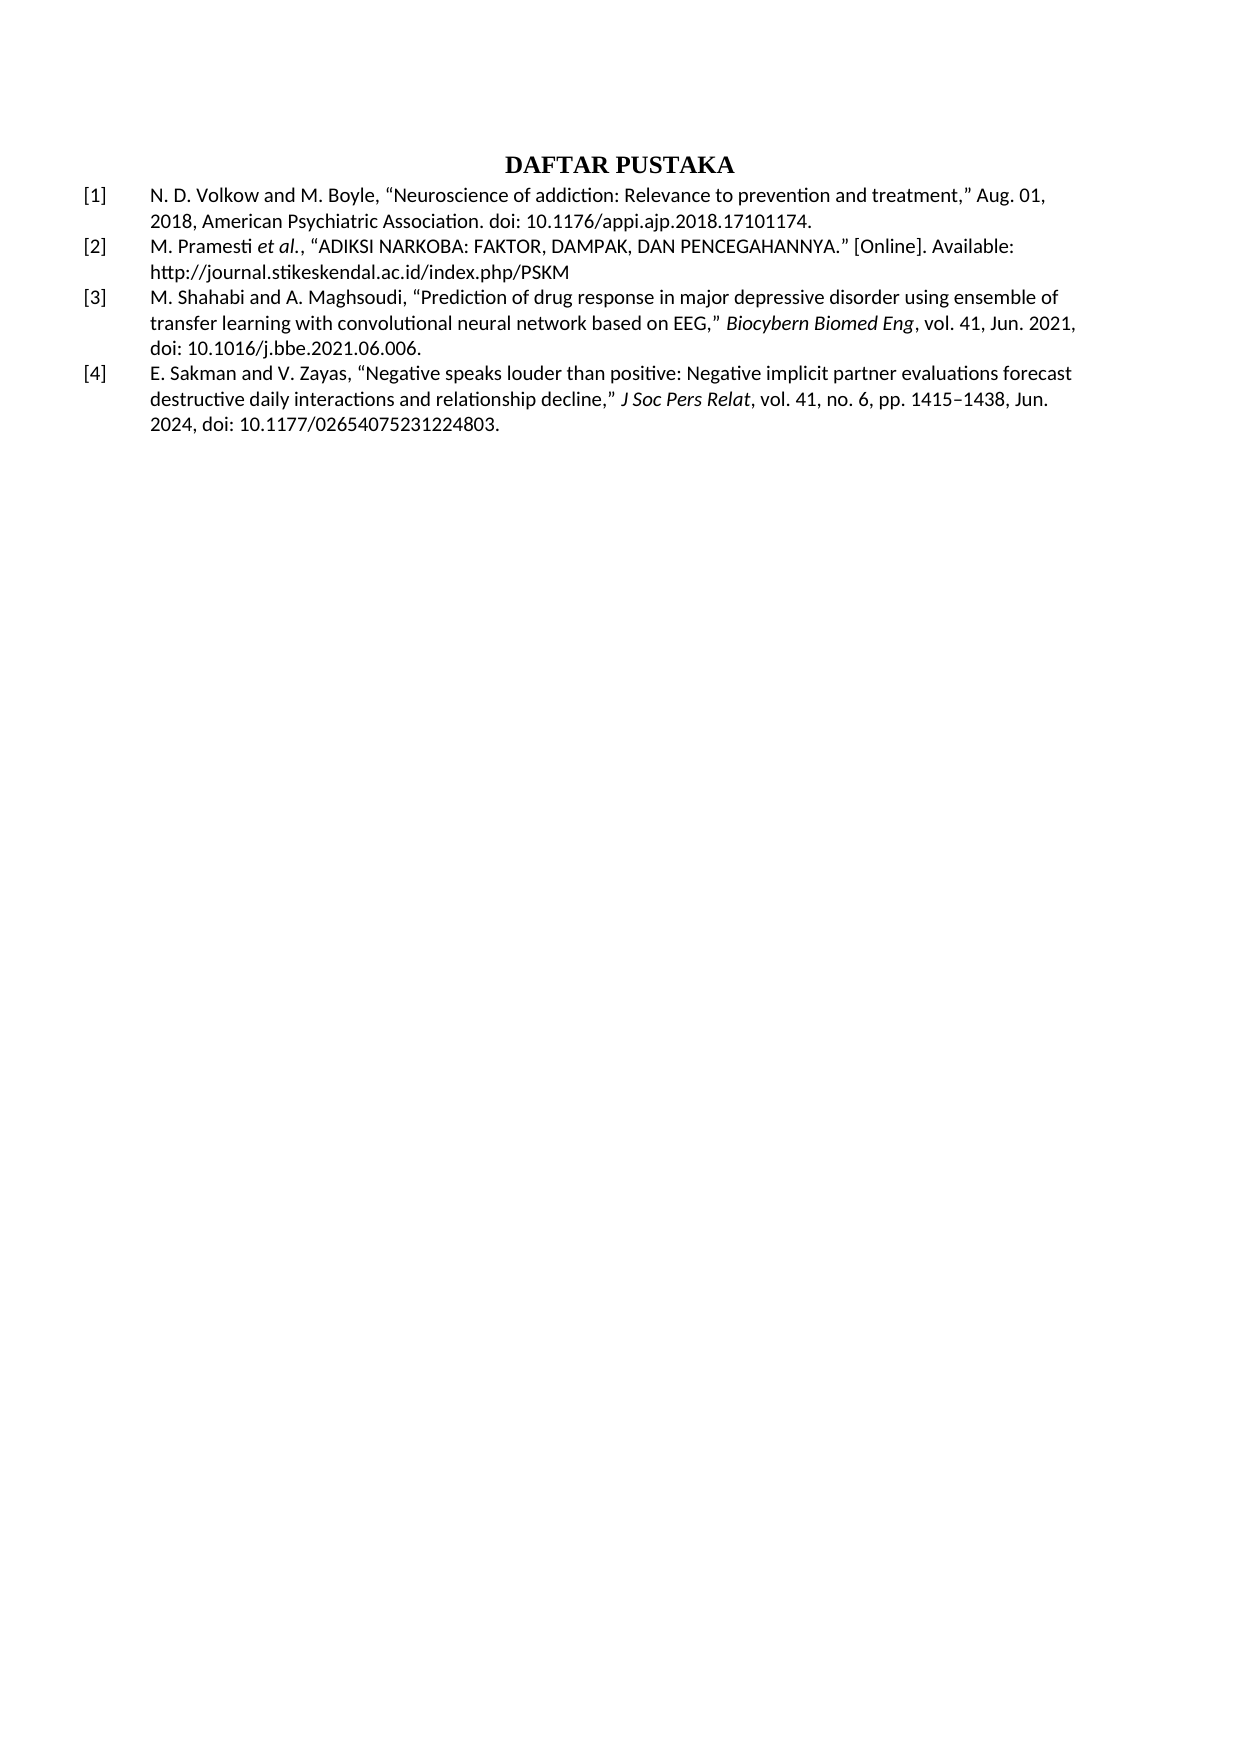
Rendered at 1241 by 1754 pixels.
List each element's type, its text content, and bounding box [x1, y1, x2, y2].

text DAFTAR PUSTAKA [150, 150, 1089, 178]
